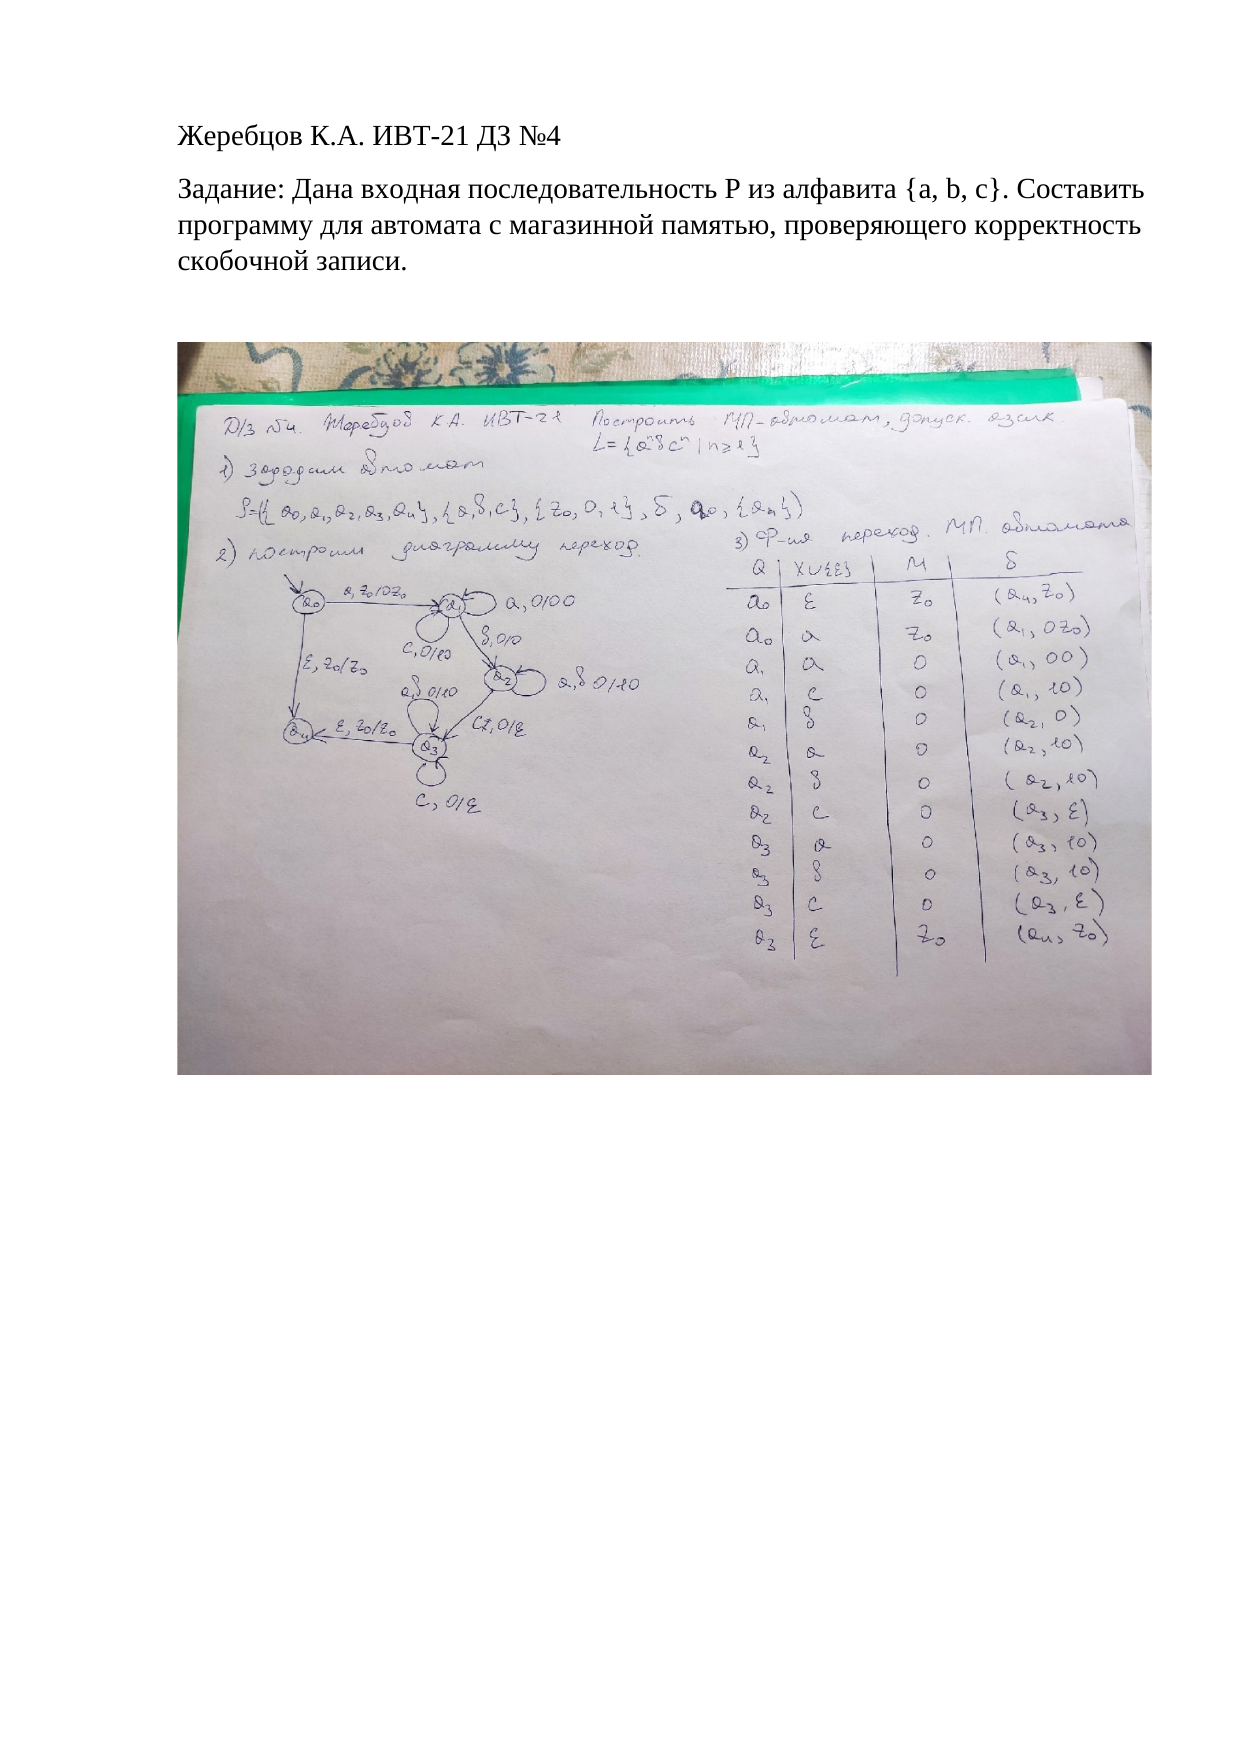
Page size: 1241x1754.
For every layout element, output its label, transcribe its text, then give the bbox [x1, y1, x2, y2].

text Задание: Дана входная последовательность Р из алфавита {a, b, c}. Составить программу для автомата с магазинной памятью, проверяющего корректность скобочной записи. [177, 171, 1152, 277]
text Жеребцов К.А. ИВТ-21 ДЗ №4 [177, 118, 1152, 152]
picture [177, 342, 1152, 1075]
